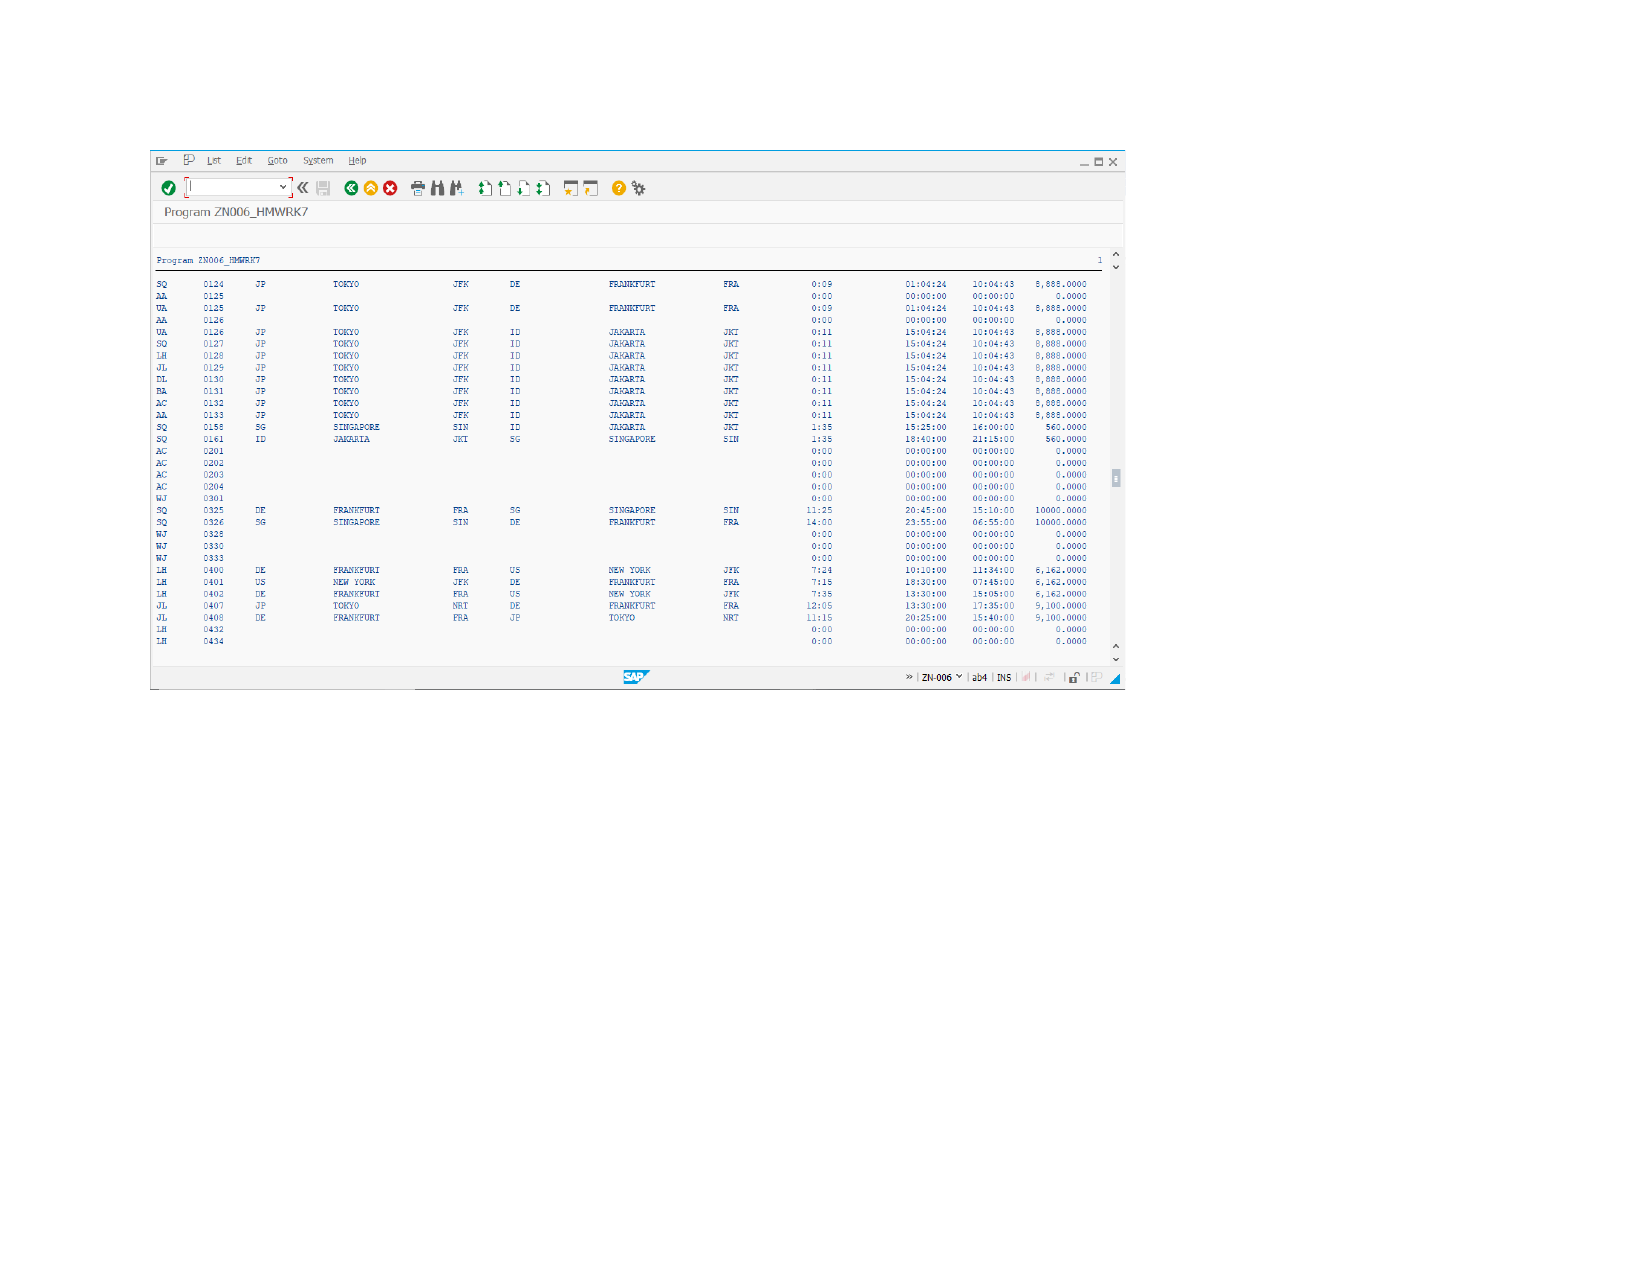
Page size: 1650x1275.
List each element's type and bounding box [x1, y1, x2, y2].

picture [150, 152, 1125, 690]
